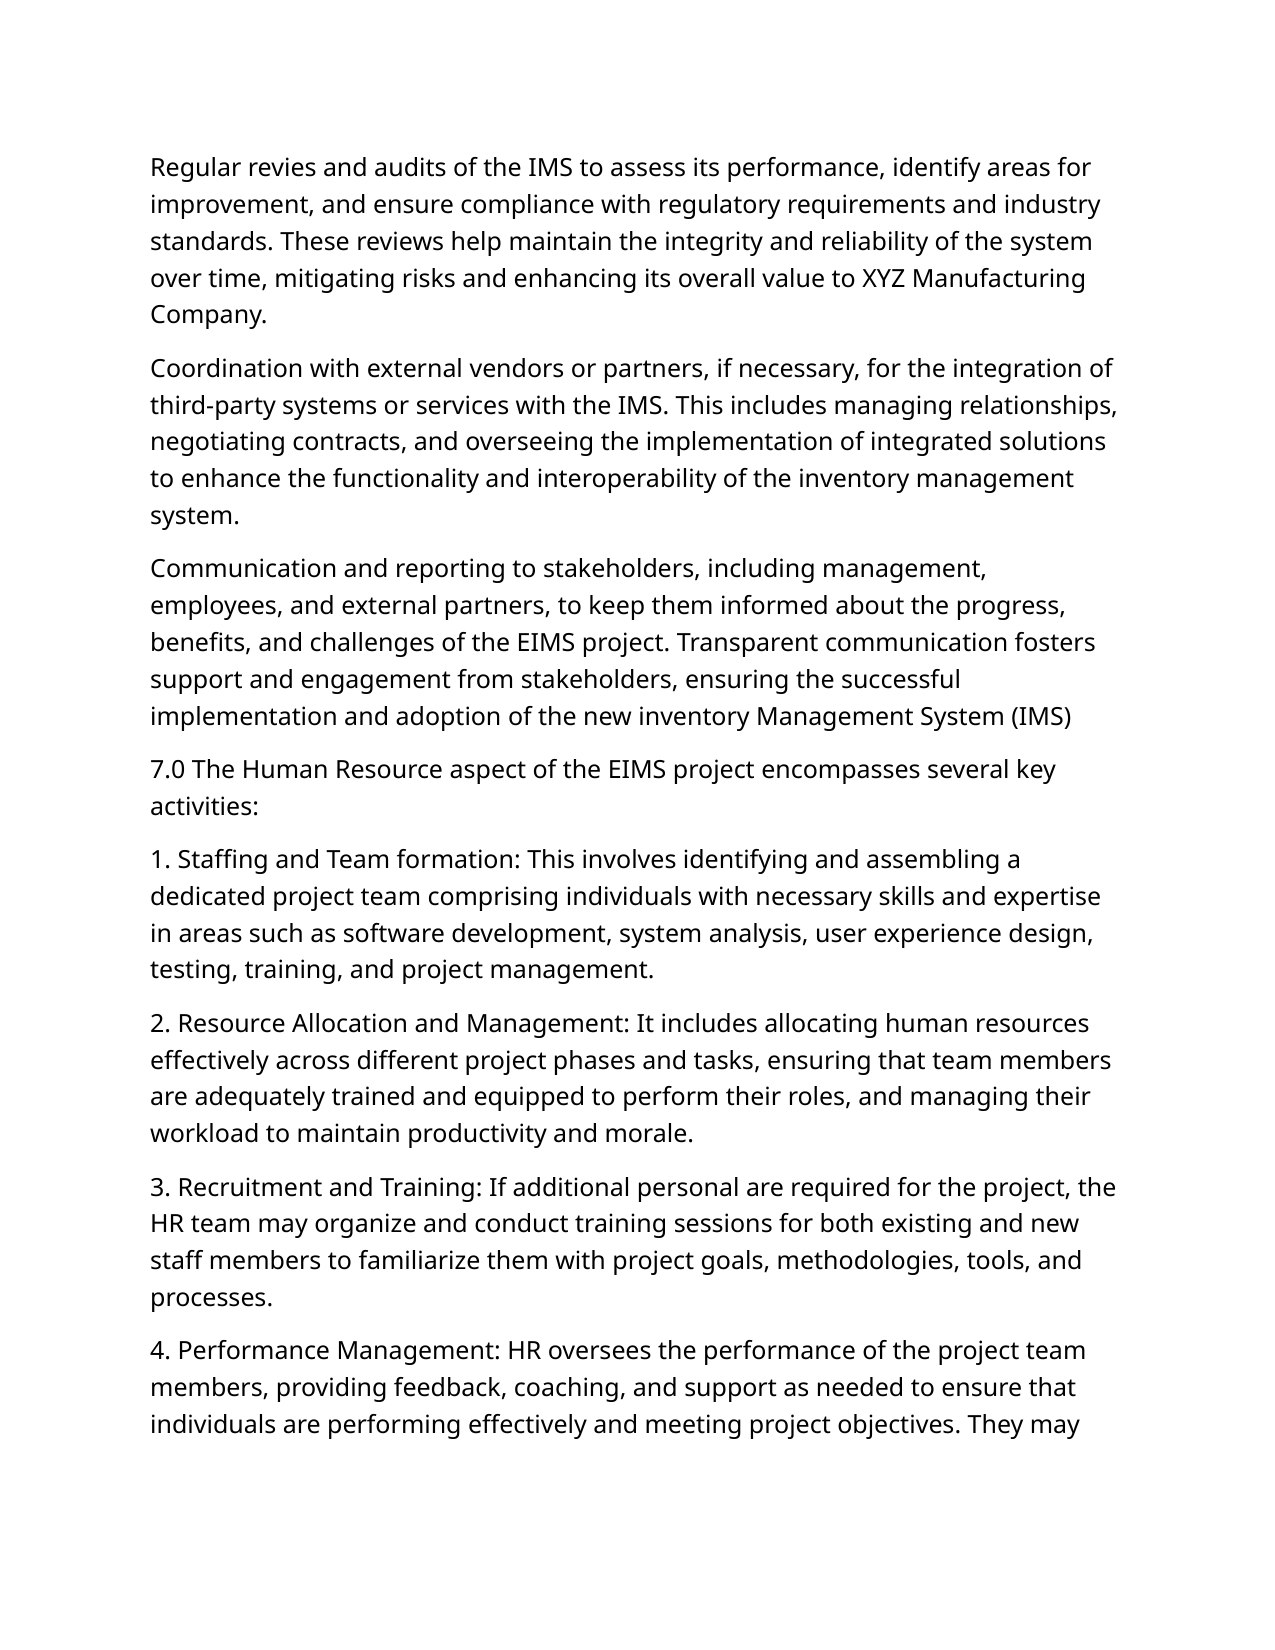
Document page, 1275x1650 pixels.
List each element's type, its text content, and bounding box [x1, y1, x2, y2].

text 1. Staffing and Team formation: This involves identifying and assembling a dedicated project team comprising individuals with necessary skills and expertise in areas such as software development, system analysis, user experience design, testing, training, and project management. [150, 842, 1125, 986]
text 7.0 The Human Resource aspect of the EIMS project encompasses several key activities: [150, 752, 1125, 822]
text 3. Recruitment and Training: If additional personal are required for the project, the HR team may organize and conduct training sessions for both existing and new staff members to familiarize them with project goals, methodologies, tools, and processes. [150, 1169, 1125, 1314]
text 2. Resource Allocation and Management: It includes allocating human resources effectively across different project phases and tasks, ensuring that team members are adequately trained and equipped to perform their roles, and managing their workload to maintain productivity and morale. [150, 1006, 1125, 1150]
text Regular revies and audits of the IMS to assess its performance, identify areas for improvement, and ensure compliance with regulatory requirements and industry standards. These reviews help maintain the integrity and reliability of the system over time, mitigating risks and enhancing its overall value to XYZ Manufacturing Company. [150, 150, 1125, 331]
text Communication and reporting to stakeholders, including management, employees, and external partners, to keep them informed about the progress, benefits, and challenges of the EIMS project. Transparent communication fosters support and engagement from stakeholders, ensuring the successful implementation and adoption of the new inventory Management System (IMS) [150, 551, 1125, 732]
text Coordination with external vendors or partners, if necessary, for the integration of third-party systems or services with the IMS. This includes managing relationships, negotiating contracts, and overseeing the implementation of integrated solutions to enhance the functionality and interoperability of the inventory management system. [150, 351, 1125, 532]
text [150, 1333, 1125, 1441]
